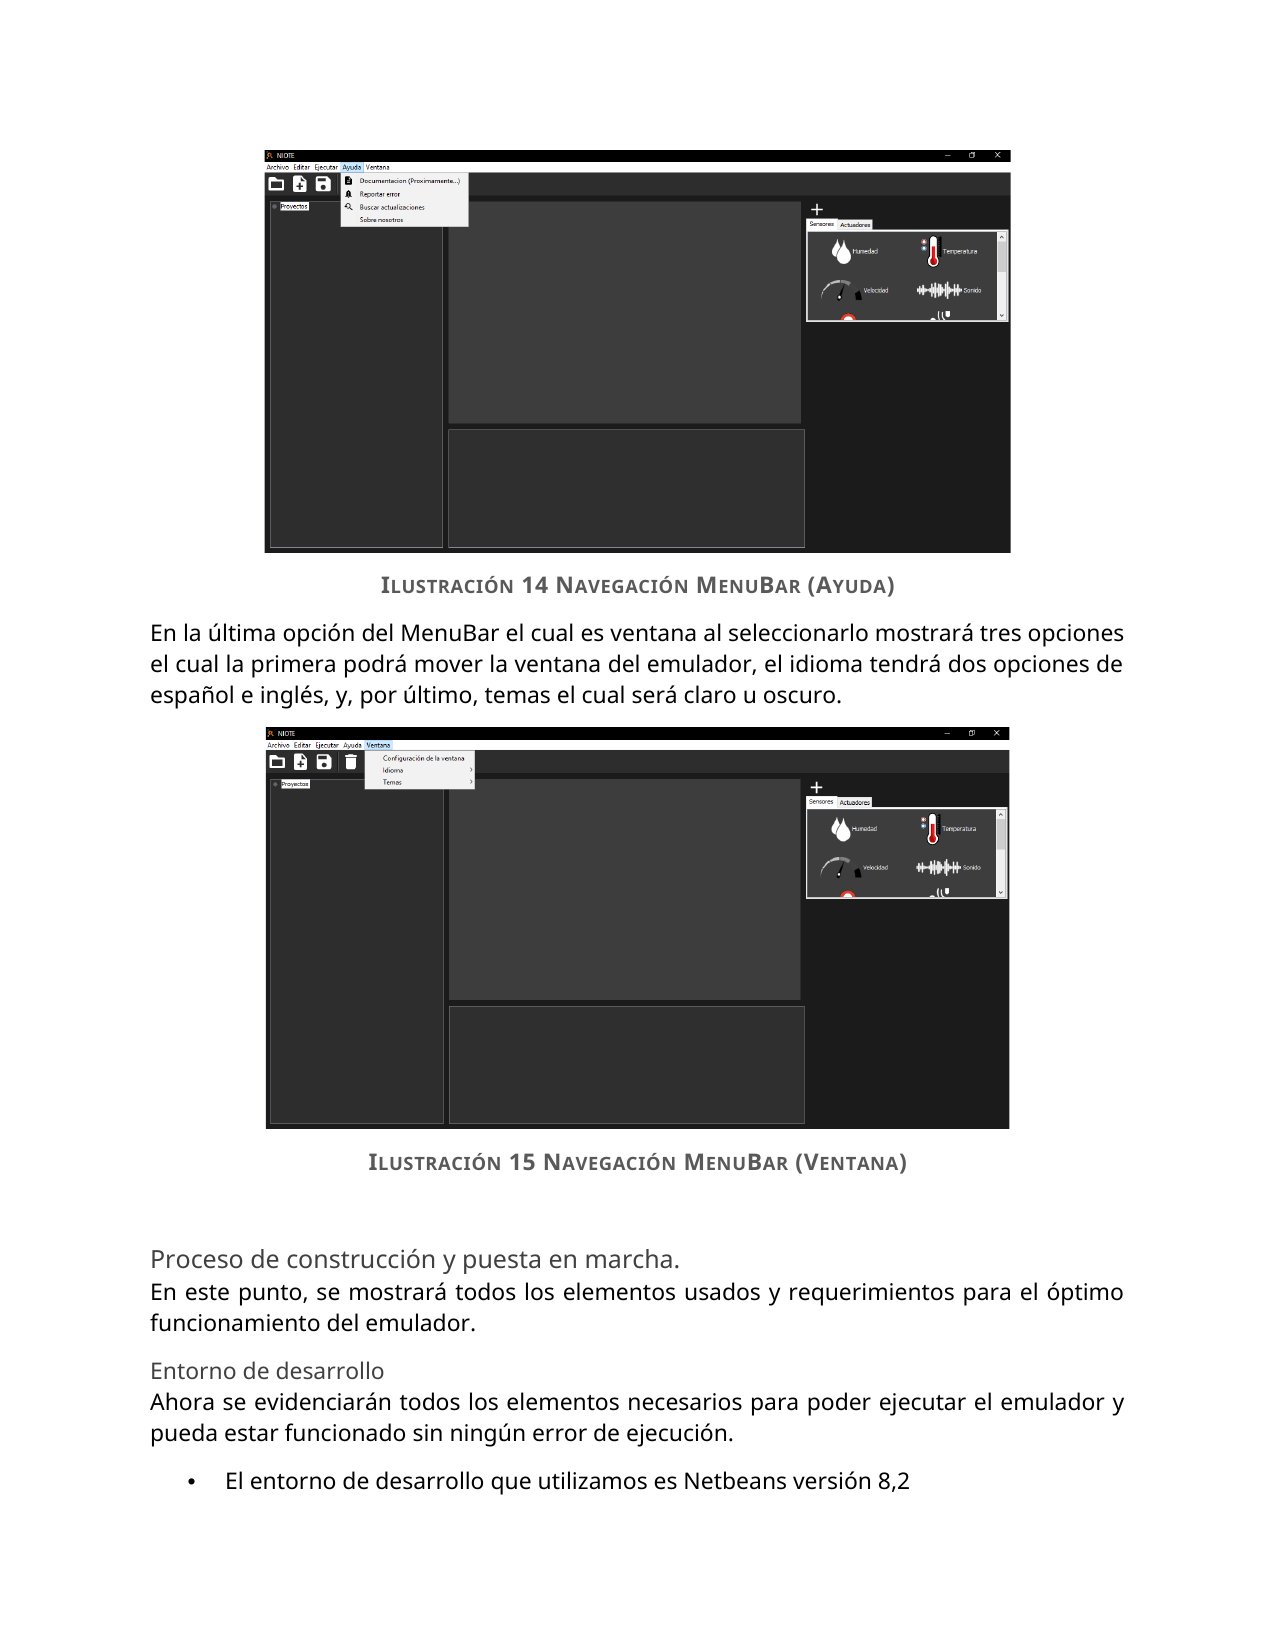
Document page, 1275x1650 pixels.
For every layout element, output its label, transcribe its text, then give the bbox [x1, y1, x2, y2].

text En este punto, se mostrará todos los elementos usados y requerimientos para el óptimo funcionamiento del emulador. [150, 1276, 1125, 1338]
picture [264, 150, 1011, 553]
subtitle Proceso de construcción y puesta en marcha. [150, 1242, 1125, 1276]
text Ahora se evidenciarán todos los elementos necesarios para poder ejecutar el emulador y pueda estar funcionado sin ningún error de ejecución. [150, 1386, 1125, 1448]
list El entorno de desarrollo que utilizamos es Netbeans versión 8,2 [187, 1465, 1125, 1496]
picture [265, 727, 1010, 1129]
text En la última opción del MenuBar el cual es ventana al seleccionarlo mostrará tres opciones el cual la primera podrá mover la ventana del emulador, el idioma tendrá dos opciones de español e inglés, y, por último, temas el cual será claro u oscuro. [150, 617, 1125, 711]
text Ilustración 15 Navegación MenuBar (Ventana) [150, 1146, 1125, 1177]
subtitle Entorno de desarrollo [150, 1355, 1125, 1386]
text Ilustración 14 Navegación MenuBar (Ayuda) [150, 569, 1125, 600]
